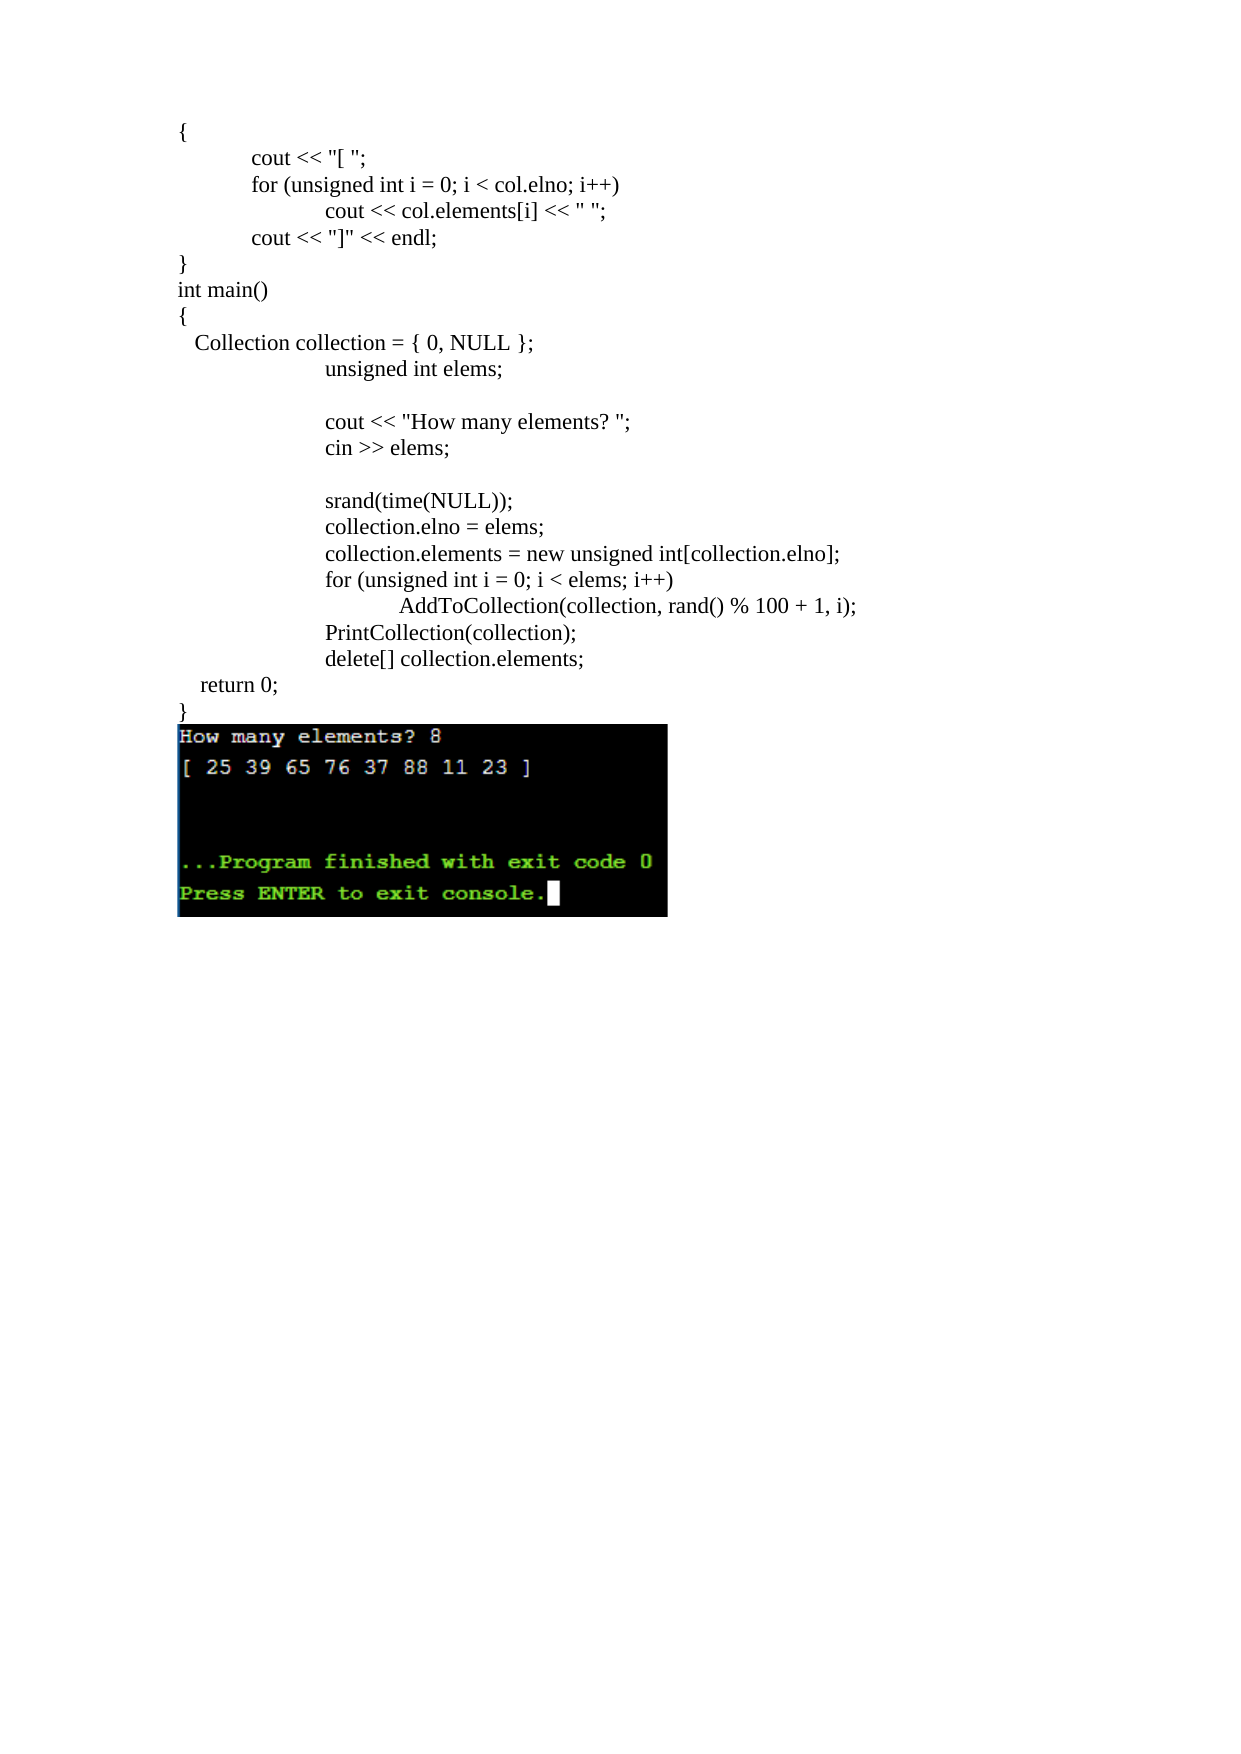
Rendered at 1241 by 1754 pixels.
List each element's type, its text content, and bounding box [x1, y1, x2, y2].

text { [177, 118, 1152, 144]
text cout << col.elements[i] << " "; [177, 197, 1152, 223]
text int main() [177, 276, 1152, 303]
text return 0; [177, 672, 1152, 698]
text { [177, 303, 1152, 329]
text cout << "How many elements? "; [177, 408, 1152, 434]
text cout << "[ "; [177, 144, 1152, 171]
text } [177, 250, 1152, 276]
text unsigned int elems; [177, 355, 1152, 382]
text delete[] collection.elements; [177, 645, 1152, 672]
text cin >> elems; [177, 434, 1152, 461]
text collection.elno = elems; [177, 513, 1152, 540]
text collection.elements = new unsigned int[collection.elno]; [177, 540, 1152, 566]
text Collection collection = { 0, NULL }; [177, 329, 1152, 355]
text srand(time(NULL)); [177, 487, 1152, 513]
text for (unsigned int i = 0; i < elems; i++) [177, 566, 1152, 592]
text for (unsigned int i = 0; i < col.elno; i++) [177, 171, 1152, 197]
text cout << "]" << endl; [177, 223, 1152, 250]
picture [177, 724, 668, 917]
text PrintCollection(collection); [177, 619, 1152, 645]
text } [177, 698, 1152, 724]
text AddToCollection(collection, rand() % 100 + 1, i); [177, 592, 1152, 619]
